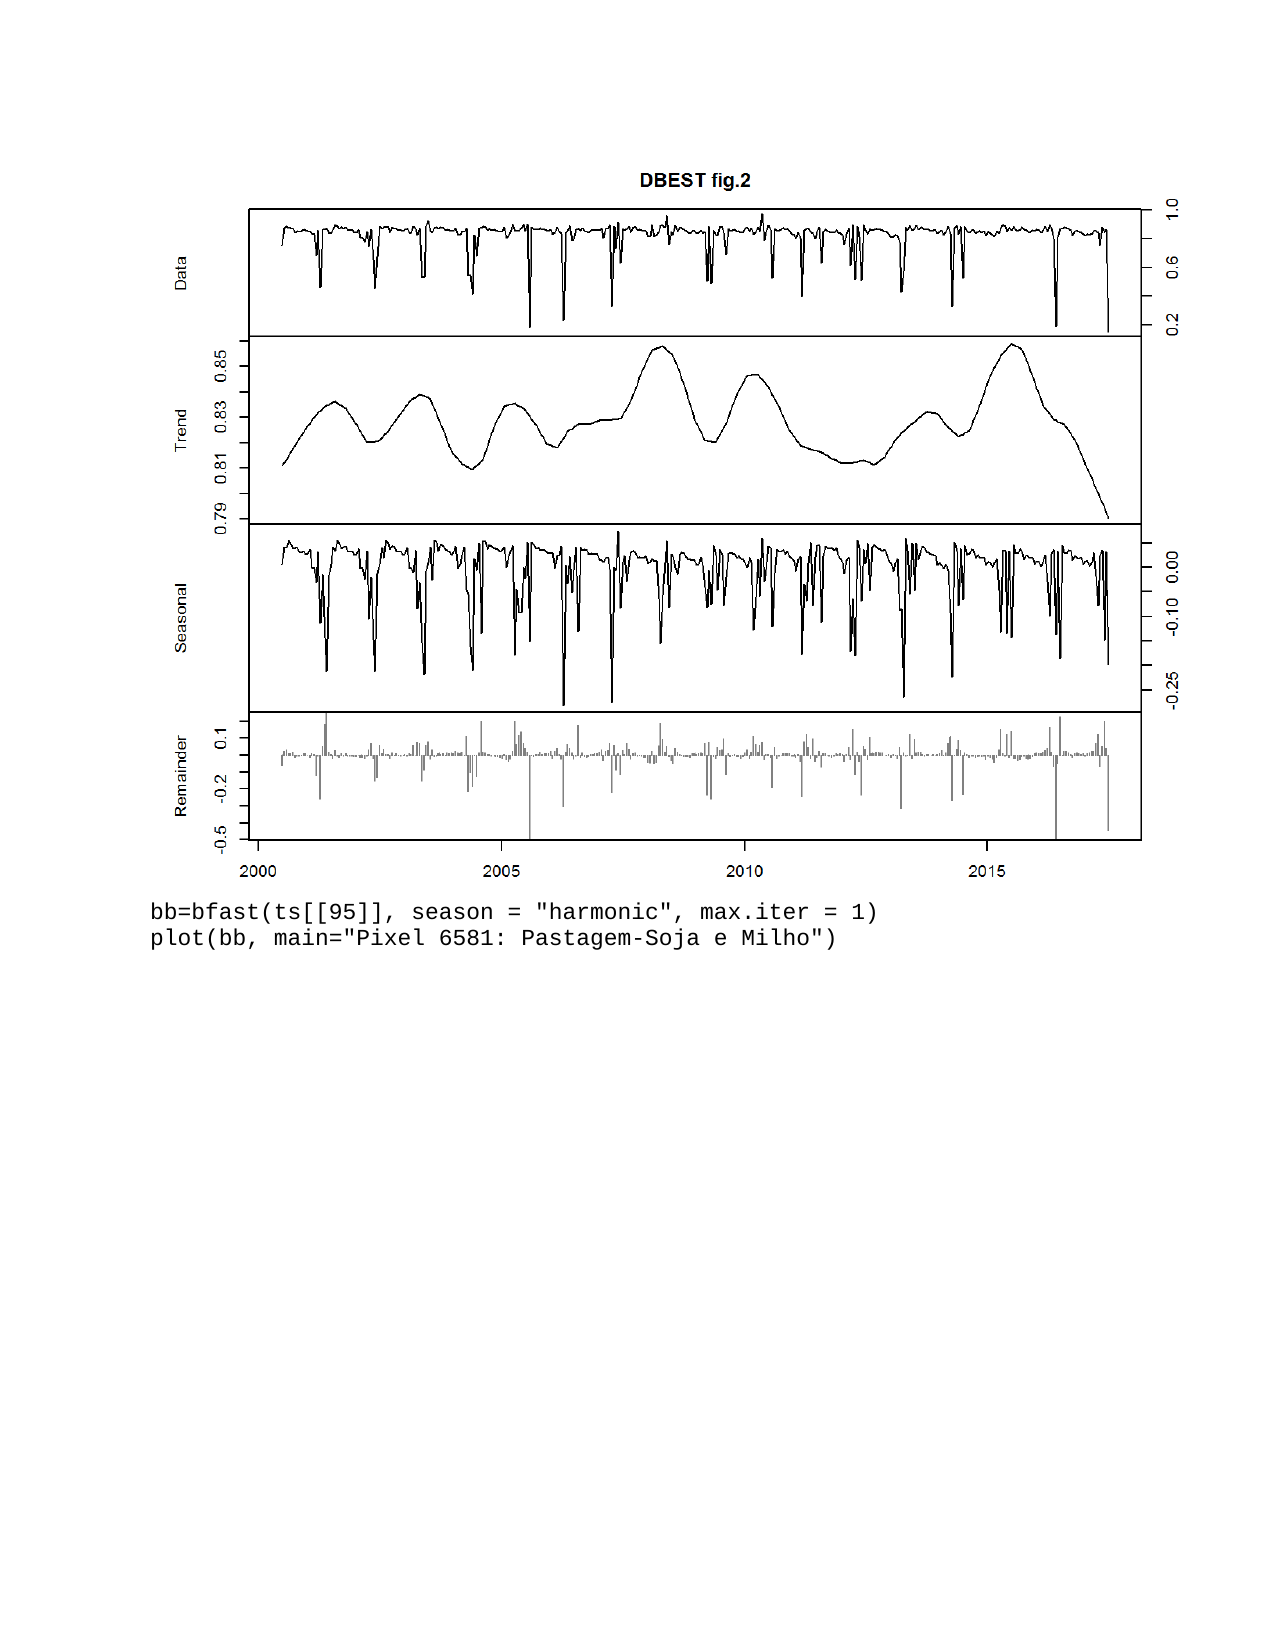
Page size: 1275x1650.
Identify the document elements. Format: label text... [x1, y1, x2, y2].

text bb=bfast(ts[[95]], season = "harmonic", max.iter = 1) plot(bb, main="Pixel 6581: Pastagem-Soja e Milho") [150, 900, 1125, 952]
picture [150, 150, 1200, 900]
